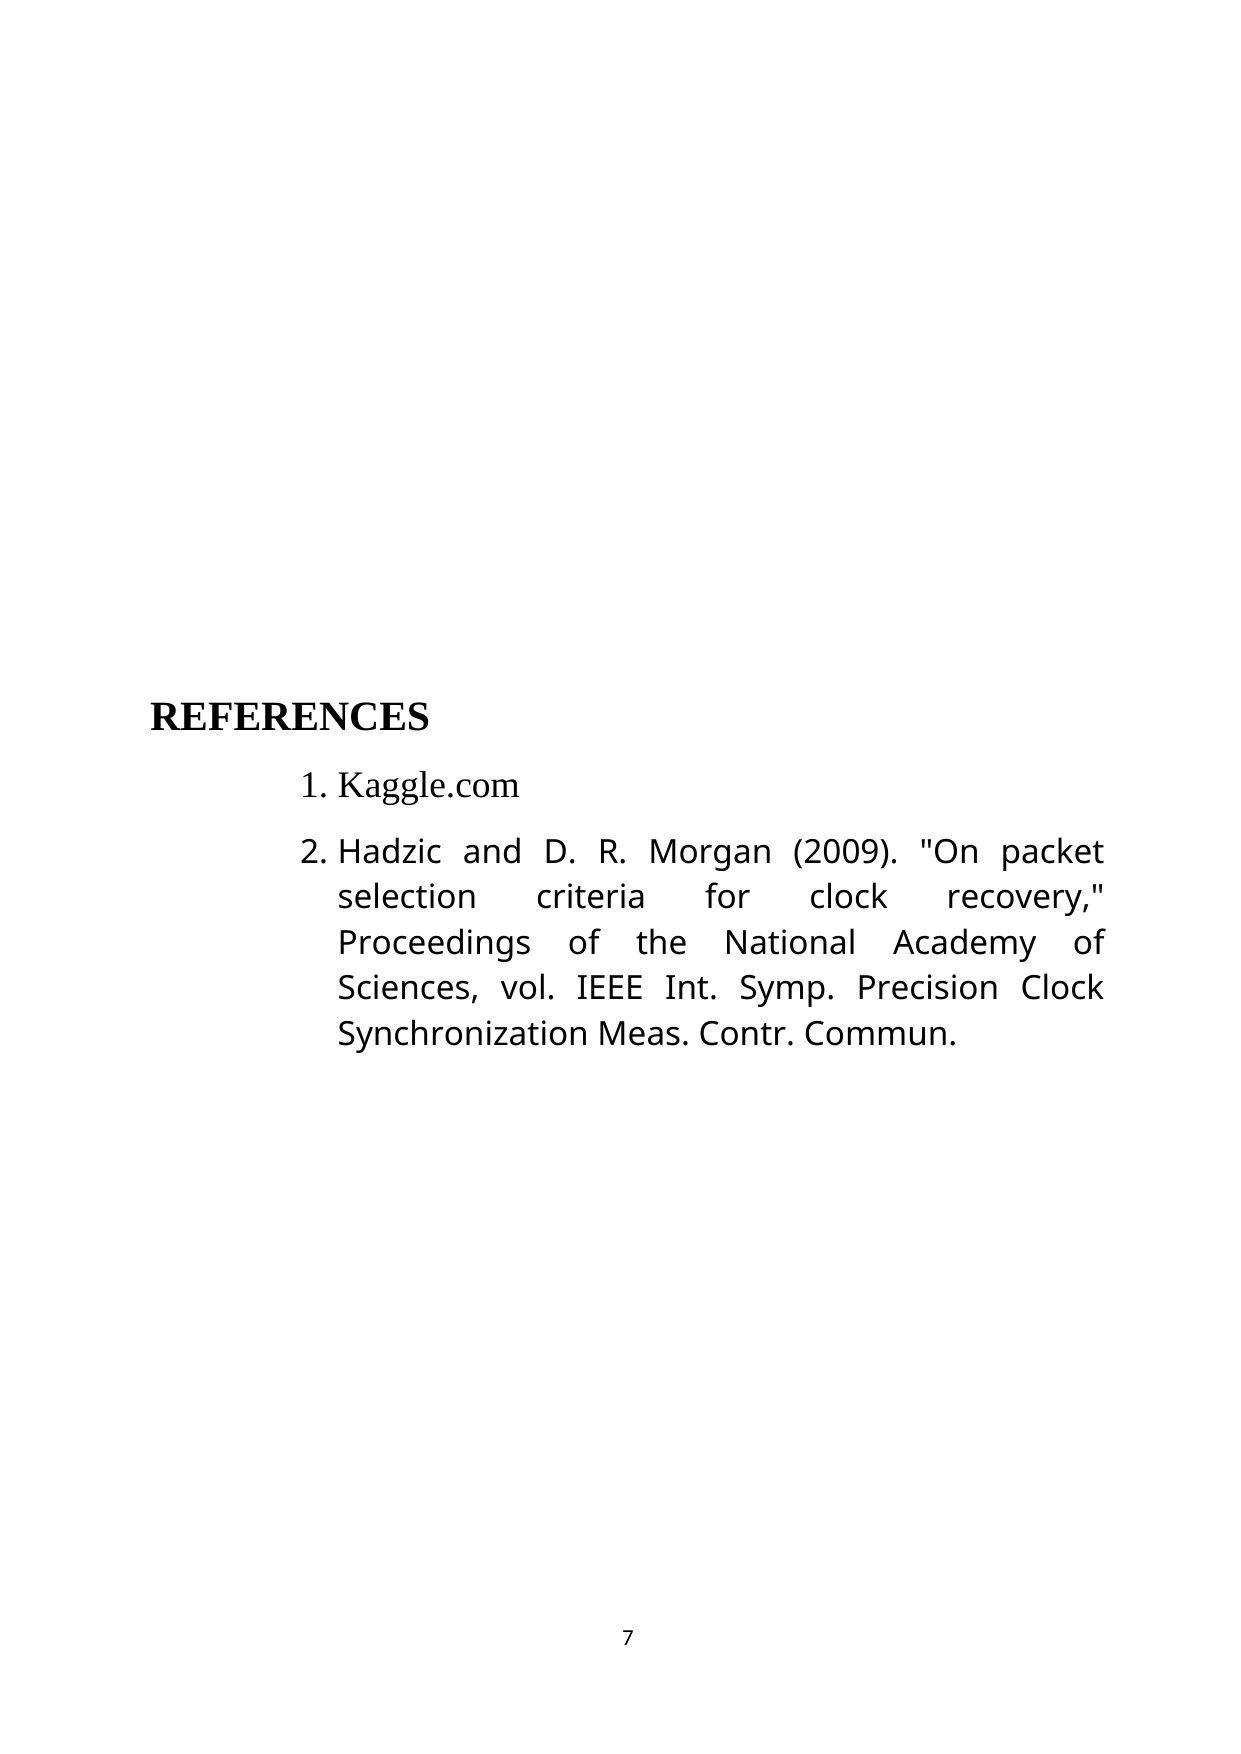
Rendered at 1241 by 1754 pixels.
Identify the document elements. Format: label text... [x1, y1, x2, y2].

list Kaggle.com [300, 763, 1105, 806]
text REFERENCES [150, 691, 1105, 739]
subtitle Hadzic and D. R. Morgan (2009). "On packet selection criteria for clock recovery," Proceedings of the National Academy of Sciences, vol. IEEE Int. Symp. Precision Clock Synchronization Meas. Contr. Commun. [300, 828, 1105, 1055]
